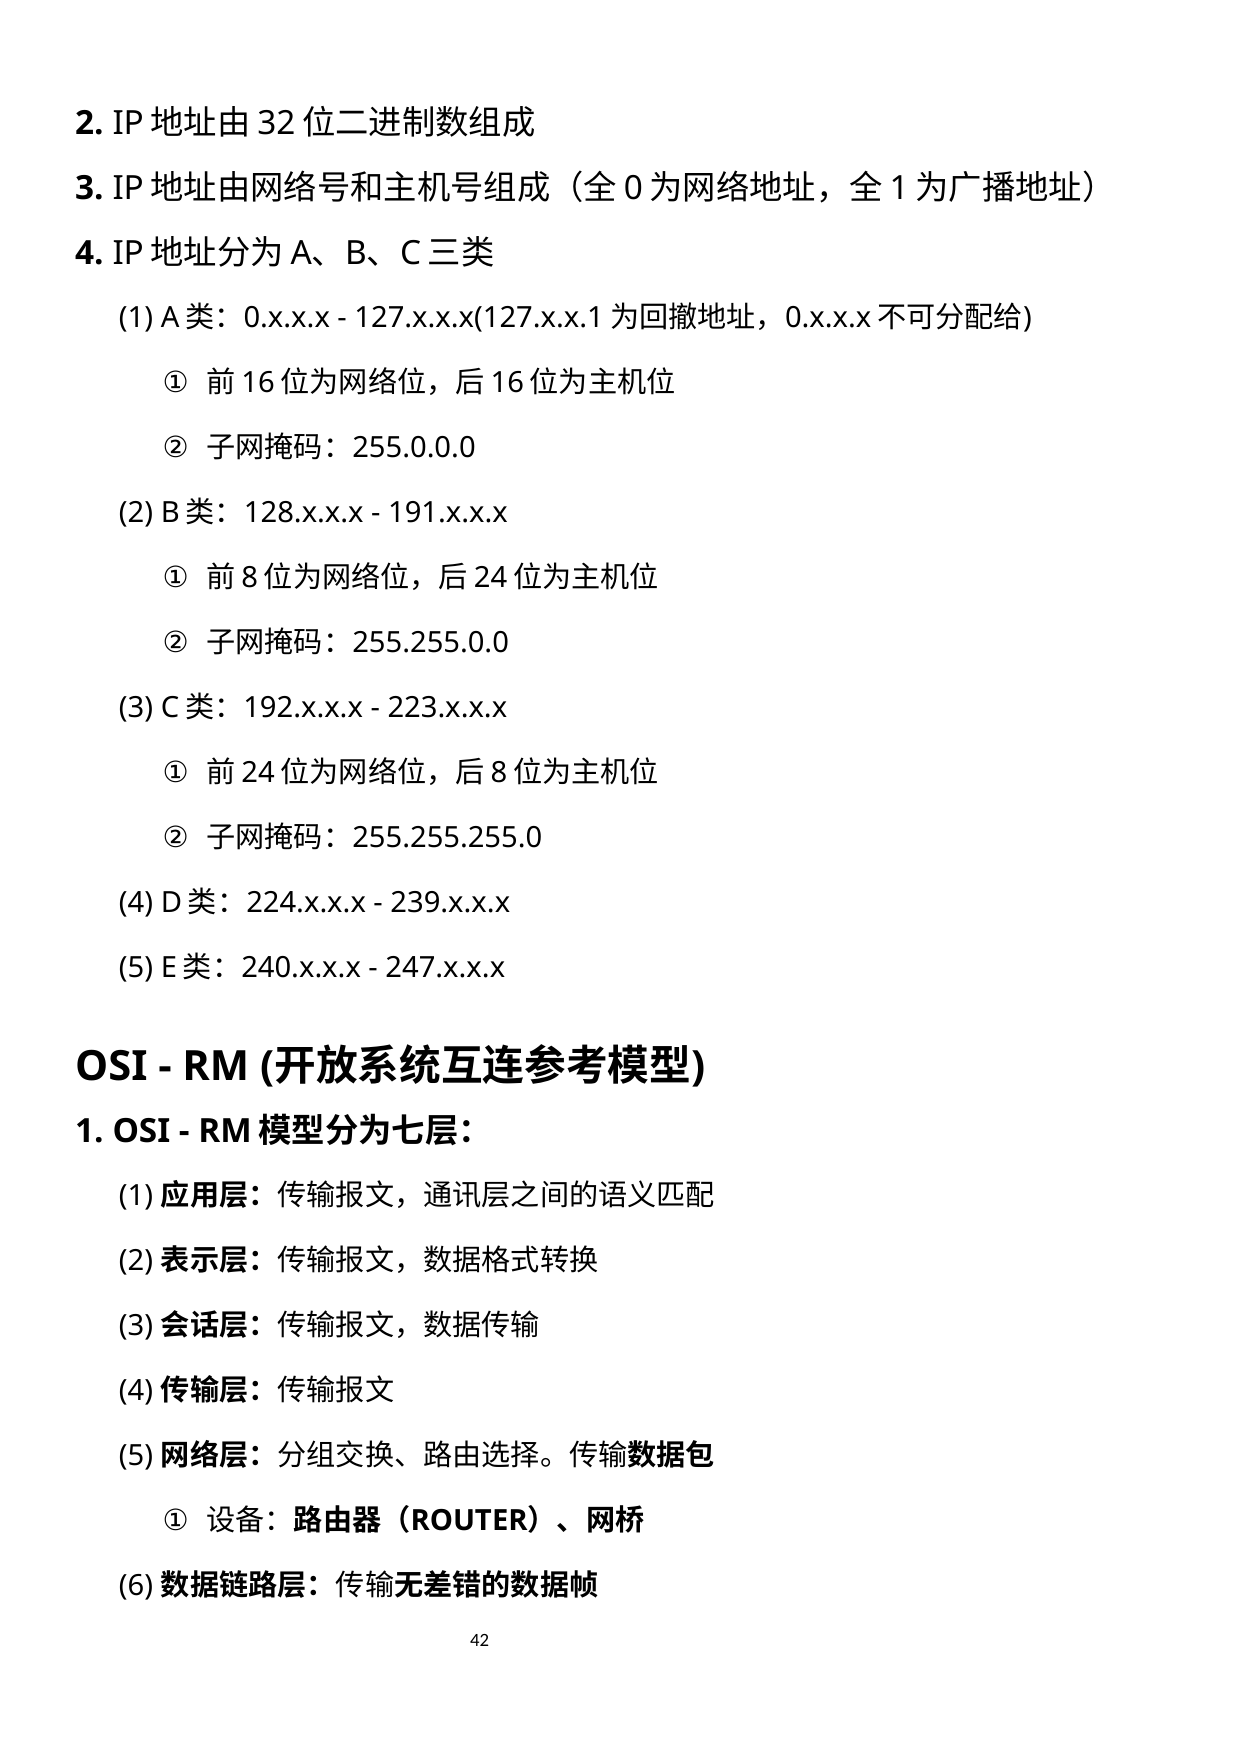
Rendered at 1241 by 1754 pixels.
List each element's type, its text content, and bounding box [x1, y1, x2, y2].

list IP地址分为A、B、C三类 [75, 218, 1165, 283]
list 子网掩码：255.255.255.0 [162, 803, 1165, 868]
list 表示层：传输报文，数据格式转换 [119, 1225, 1165, 1290]
list 子网掩码：255.255.0.0 [162, 608, 1165, 673]
list D类：224.x.x.x - 239.x.x.x [119, 868, 1165, 933]
text OSI - RM (开放系统互连参考模型) [75, 1030, 1165, 1095]
list IP地址由网络号和主机号组成（全0为网络地址，全1为广播地址） [75, 153, 1165, 218]
list C类：192.x.x.x - 223.x.x.x [119, 673, 1165, 738]
list 应用层：传输报文，通讯层之间的语义匹配 [119, 1160, 1165, 1225]
list 会话层：传输报文，数据传输 [119, 1290, 1165, 1355]
list 设备：路由器（ROUTER）、网桥 [162, 1485, 1165, 1550]
list 数据链路层：传输无差错的数据帧 [119, 1550, 1165, 1615]
list B类：128.x.x.x - 191.x.x.x [119, 478, 1165, 543]
list 子网掩码：255.0.0.0 [162, 413, 1165, 478]
list 传输层：传输报文 [119, 1355, 1165, 1420]
list 前24位为网络位，后8位为主机位 [162, 738, 1165, 803]
list E类：240.x.x.x - 247.x.x.x [119, 933, 1165, 998]
list A类：0.x.x.x - 127.x.x.x(127.x.x.1为回撤地址，0.x.x.x不可分配给) [119, 283, 1165, 348]
list 网络层：分组交换、路由选择。传输数据包 [119, 1420, 1165, 1485]
list IP地址由32位二进制数组成 [75, 88, 1165, 153]
list 前8位为网络位，后24位为主机位 [162, 543, 1165, 608]
list 前16位为网络位，后16位为主机位 [162, 348, 1165, 413]
list OSI - RM模型分为七层： [75, 1095, 1165, 1160]
